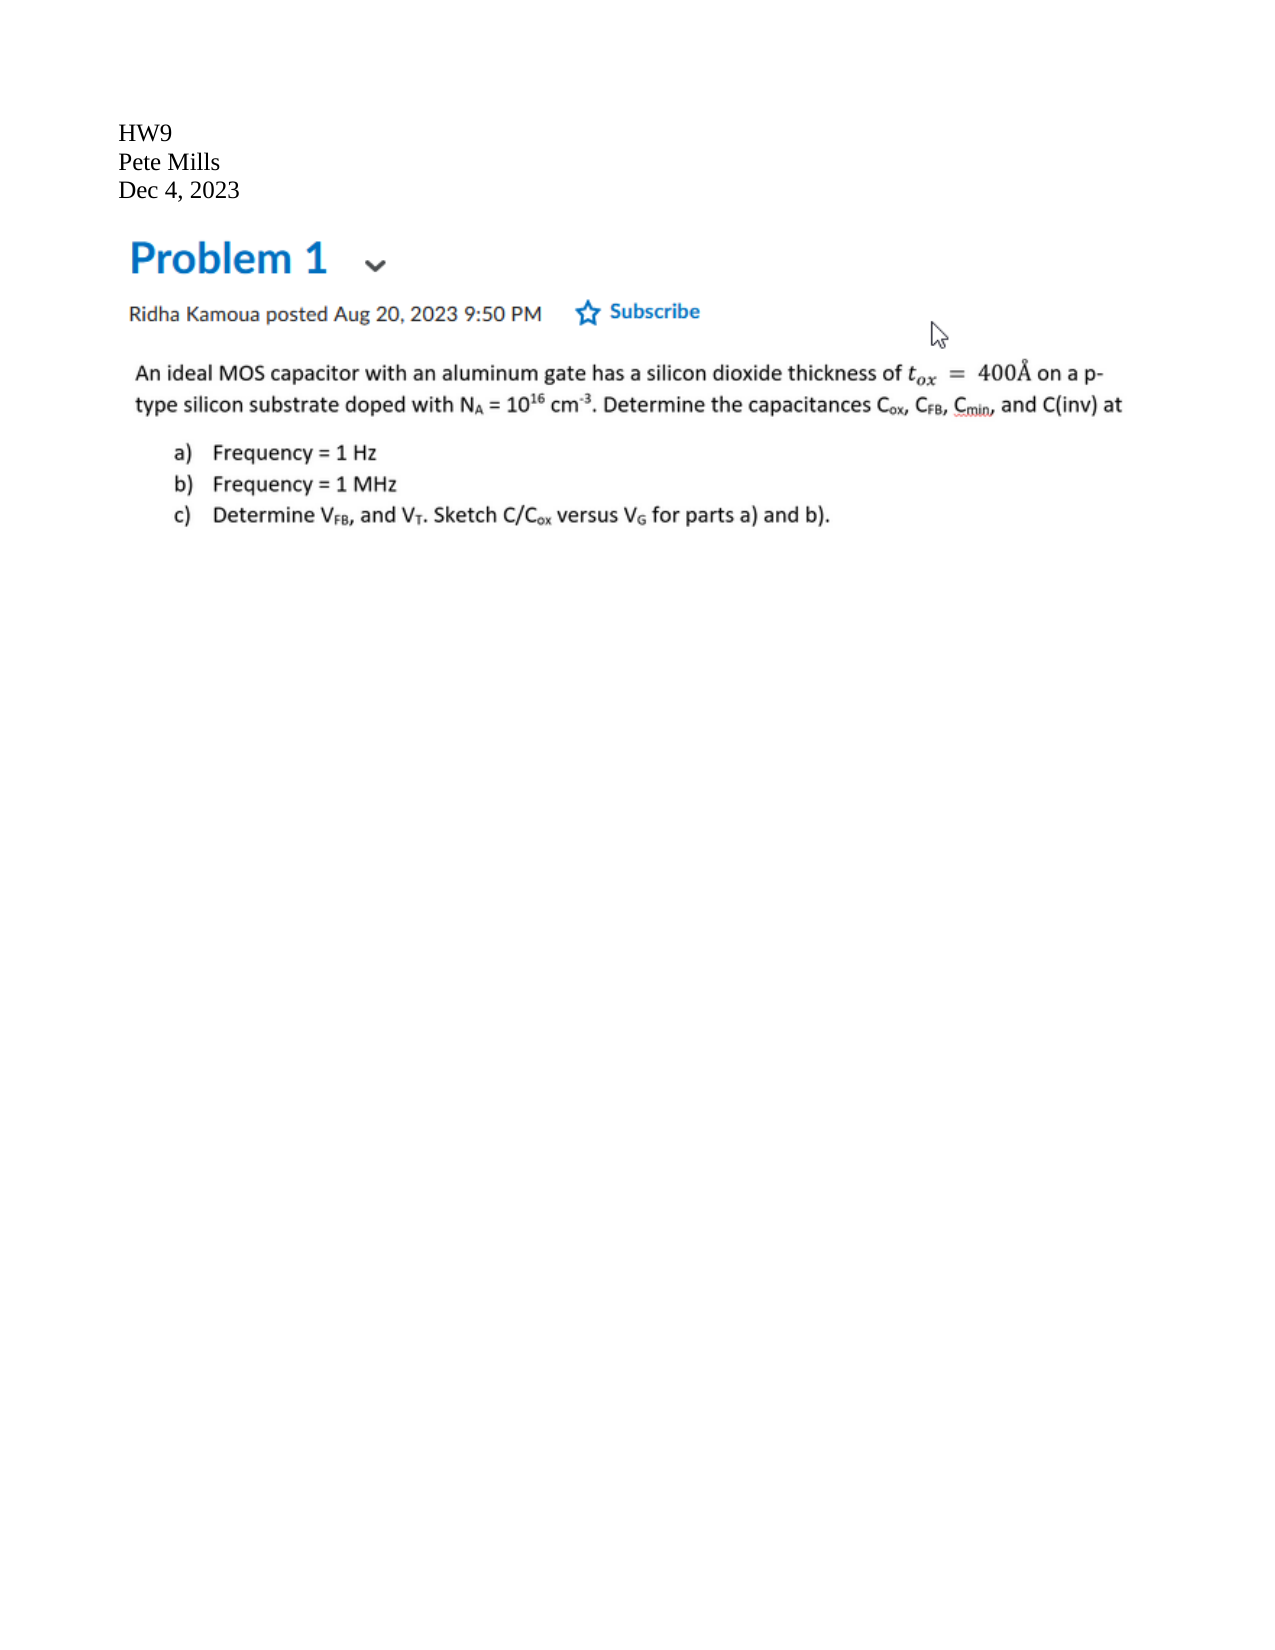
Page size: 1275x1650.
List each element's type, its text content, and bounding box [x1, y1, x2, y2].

text HW9 [118, 118, 1157, 147]
picture [118, 233, 1157, 556]
text Pete Mills [118, 147, 1157, 176]
text Dec 4, 2023 [118, 176, 1157, 204]
